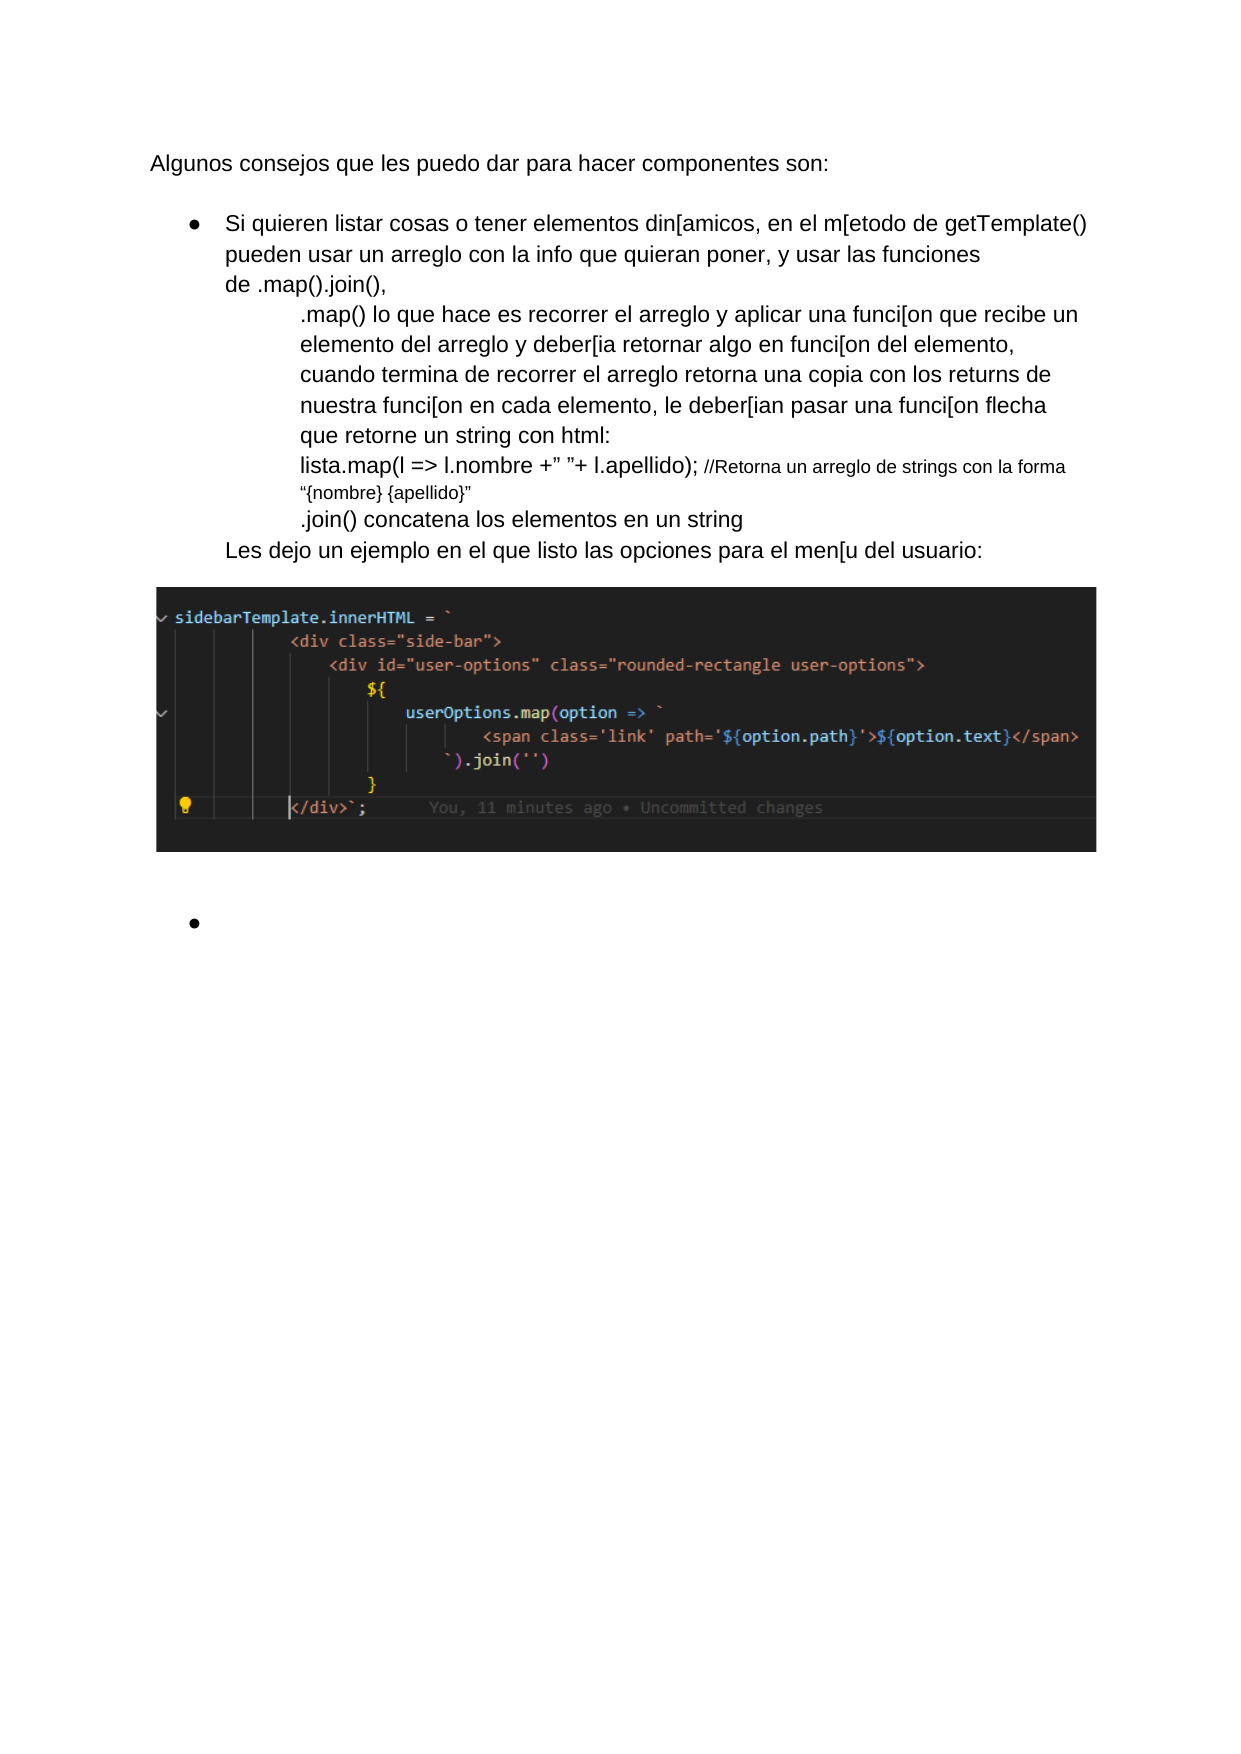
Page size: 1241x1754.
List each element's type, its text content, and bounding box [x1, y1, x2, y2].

text .map() lo que hace es recorrer el arreglo y aplicar una funci[on que recibe un elemento del arreglo y deber[ia retornar algo en funci[on del elemento, cuando termina de recorrer el arreglo retorna una copia con los returns de nuestra funci[on en cada elemento, le deber[ian pasar una funci[on flecha que retorne un string con html: [300, 301, 1090, 448]
text lista.map(l => l.nombre +” ”+ l.apellido); //Retorna un arreglo de strings con la forma “{nombre} {apellido}” [300, 452, 1090, 503]
picture [156, 587, 1097, 852]
list Si quieren listar cosas o tener elementos din[amicos, en el m[etodo de getTemplate() pueden usar un arreglo con la info que quieran poner, y usar las funciones de .map().join(), [187, 210, 1090, 297]
text Les dejo un ejemplo en el que listo las opciones para el men[u del usuario: [150, 537, 1090, 563]
text Algunos consejos que les puedo dar para hacer componentes son: [150, 150, 1090, 176]
text .join() concatena los elementos en un string [300, 506, 1090, 533]
